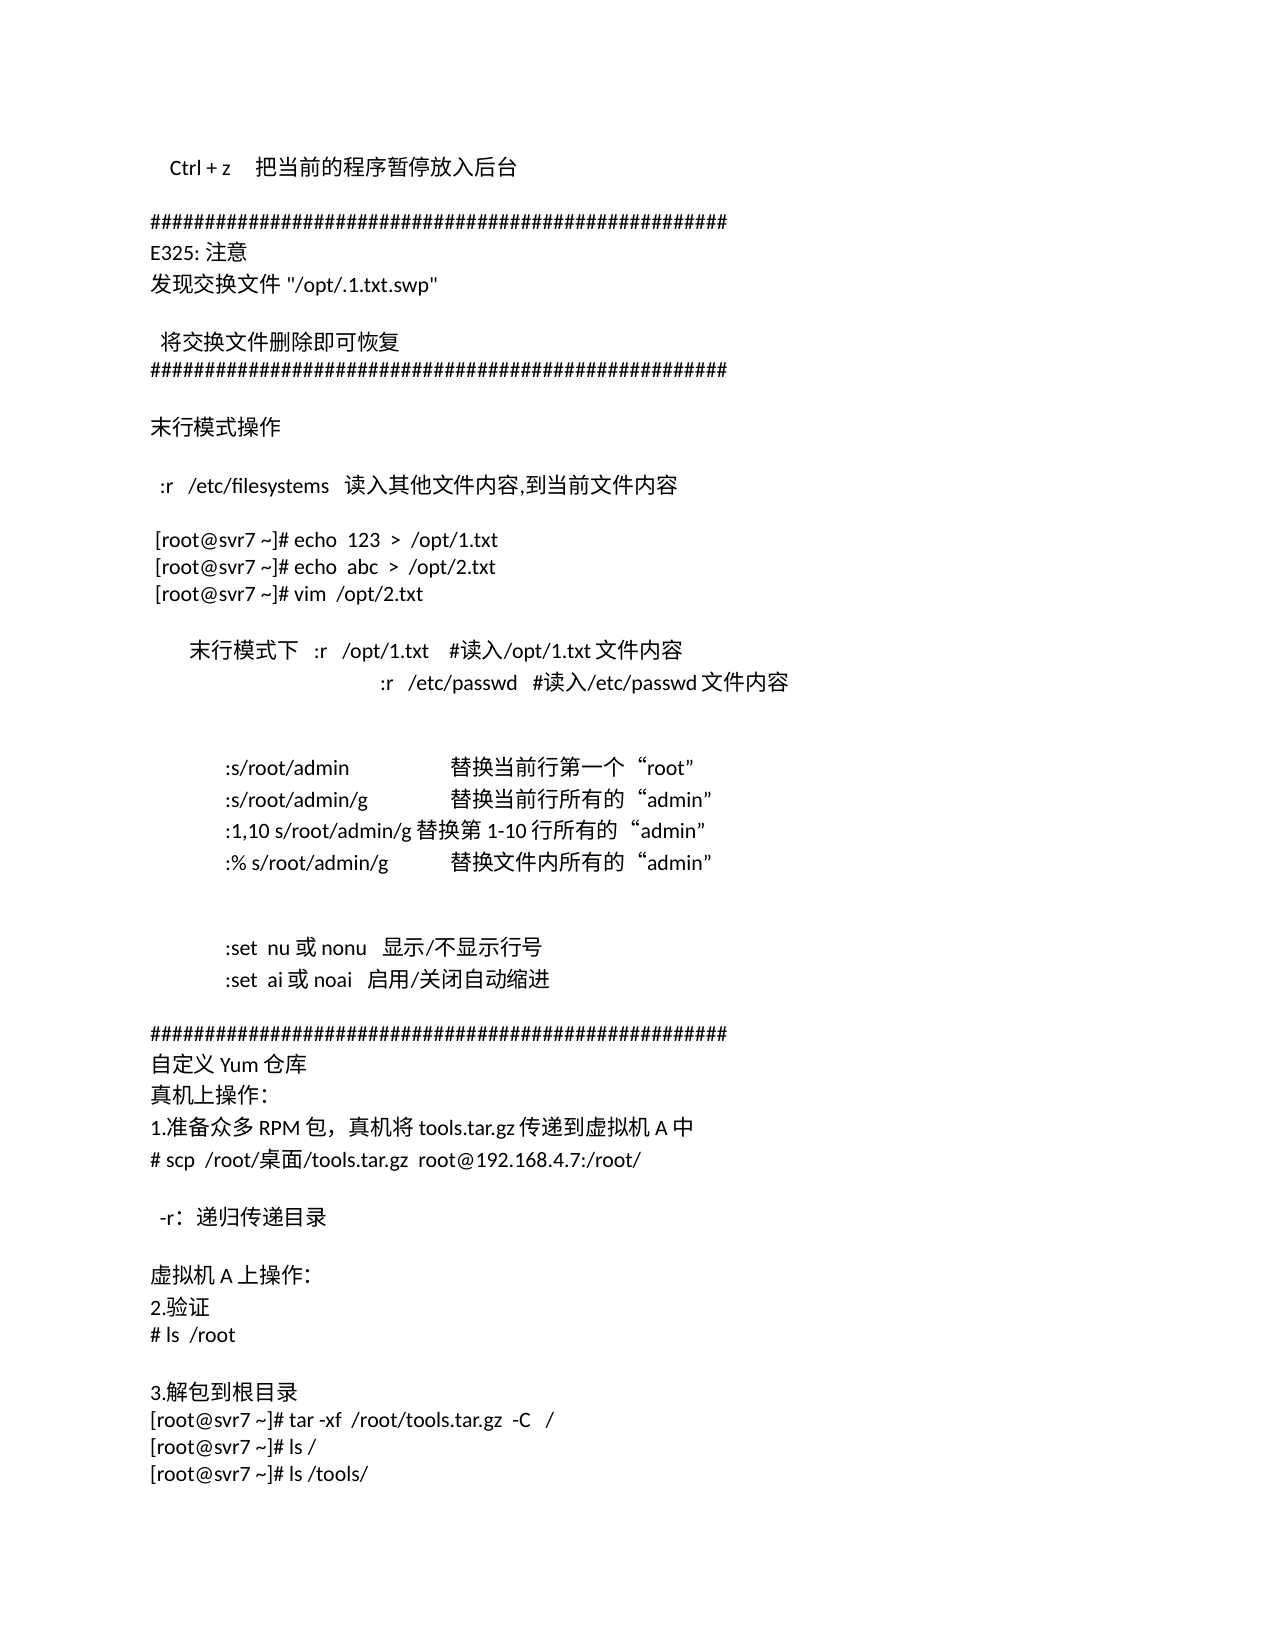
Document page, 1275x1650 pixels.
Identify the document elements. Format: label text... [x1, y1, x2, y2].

text 自定义Yum仓库 [150, 1047, 1125, 1078]
text :set nu或nonu 显示/不显示行号 [150, 930, 1125, 962]
text [root@svr7 ~]# tar -xf /root/tools.tar.gz -C / [150, 1407, 1125, 1433]
text :% s/root/admin/g 替换文件内所有的“admin” [150, 845, 1125, 877]
text ##################################################### [150, 357, 1125, 383]
text # ls /root [150, 1322, 1125, 1348]
text ##################################################### [150, 1020, 1125, 1047]
text :s/root/admin/g 替换当前行所有的“admin” [150, 782, 1125, 813]
text 真机上操作： [150, 1078, 1125, 1110]
text 2.验证 [150, 1290, 1125, 1322]
text -r：递归传递目录 [150, 1200, 1125, 1232]
text 将交换文件删除即可恢复 [150, 325, 1125, 357]
text Ctrl + z 把当前的程序暂停放入后台 [150, 150, 1125, 182]
text [root@svr7 ~]# vim /opt/2.txt [150, 580, 1125, 607]
text [root@svr7 ~]# ls / [150, 1433, 1125, 1460]
text 1.准备众多RPM包，真机将tools.tar.gz传递到虚拟机A中 [150, 1110, 1125, 1142]
text E325: 注意 [150, 235, 1125, 267]
text 虚拟机A上操作： [150, 1258, 1125, 1290]
text [root@svr7 ~]# ls /tools/ [150, 1460, 1125, 1487]
text 末行模式下 :r /opt/1.txt #读入/opt/1.txt文件内容 [150, 633, 1125, 665]
text [root@svr7 ~]# echo abc > /opt/2.txt [150, 553, 1125, 580]
text ##################################################### [150, 208, 1125, 235]
text :r /etc/filesystems 读入其他文件内容,到当前文件内容 [150, 468, 1125, 500]
text :set ai或noai 启用/关闭自动缩进 [150, 962, 1125, 993]
text # scp /root/桌面/tools.tar.gz root@192.168.4.7:/root/ [150, 1142, 1125, 1173]
text 3.解包到根目录 [150, 1375, 1125, 1407]
text :s/root/admin 替换当前行第一个“root” [150, 750, 1125, 782]
text :r /etc/passwd #读入/etc/passwd文件内容 [150, 665, 1125, 697]
text [root@svr7 ~]# echo 123 > /opt/1.txt [150, 527, 1125, 553]
text 发现交换文件 "/opt/.1.txt.swp" [150, 267, 1125, 298]
text :1,10 s/root/admin/g 替换第1-10行所有的“admin” [150, 813, 1125, 845]
text 末行模式操作 [150, 410, 1125, 442]
